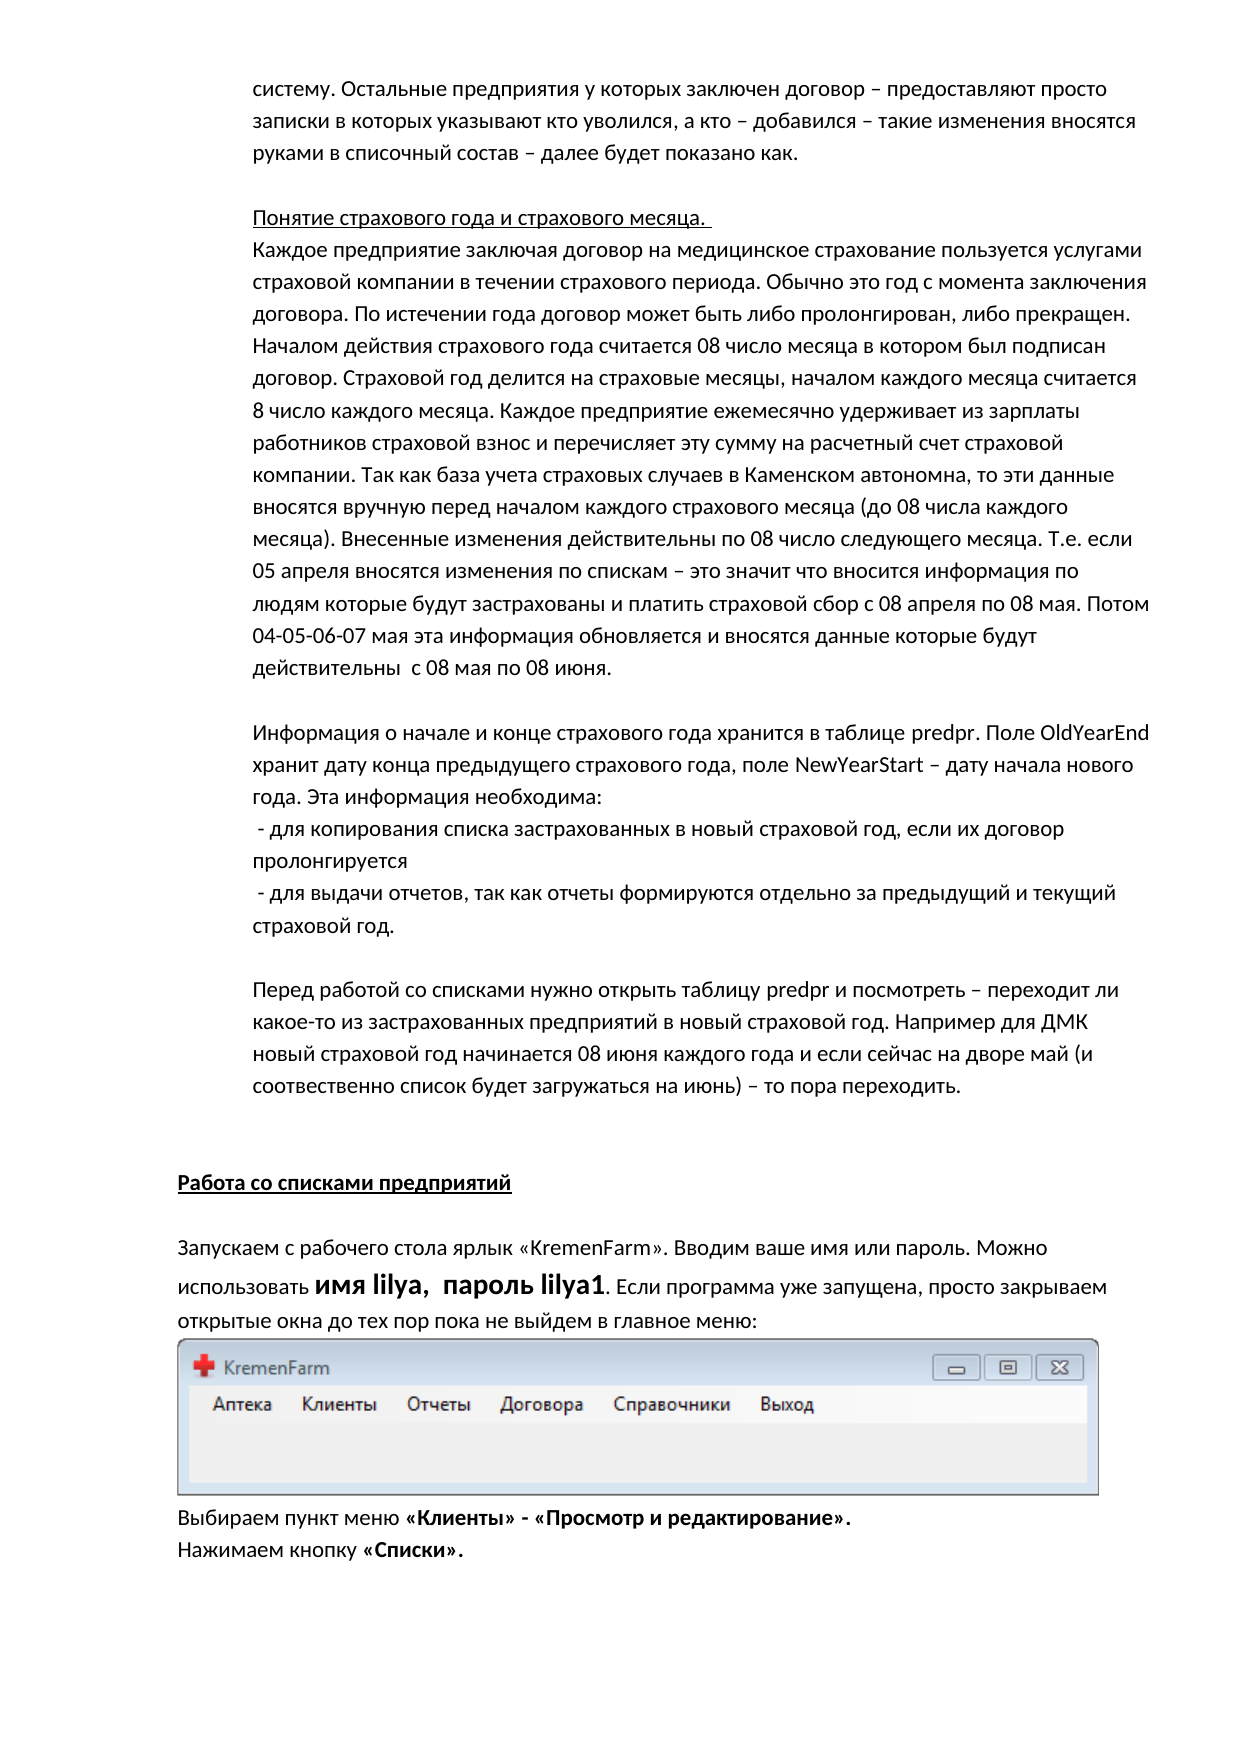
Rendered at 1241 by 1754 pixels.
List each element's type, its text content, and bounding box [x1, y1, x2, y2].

list Нажимаем кнопку «Списки». [177, 1535, 1152, 1563]
list Выбираем пункт меню «Клиенты» - «Просмотр и редактирование». [177, 1503, 1152, 1531]
list Понятие страхового года и страхового месяца. [252, 203, 1152, 231]
picture [177, 1337, 1099, 1499]
list - для копирования списка застрахованных в новый страховой год, если их договор пролонгируется [252, 814, 1152, 874]
list Работа со списками предприятий [177, 1168, 1152, 1196]
list Информация о начале и конце страхового года хранится в таблице predpr. Поле OldYearEnd хранит дату конца предыдущего страхового года, поле NewYearStart – дату начала нового года. Эта информация необходима: [252, 718, 1152, 810]
list Перед работой со списками нужно открыть таблицу predpr и посмотреть – переходит ли какое-то из застрахованных предприятий в новый страховой год. Например для ДМК новый страховой год начинается 08 июня каждого года и если сейчас на дворе май (и соотвественно список будет загружаться на июнь) – то пора переходить. [252, 975, 1152, 1100]
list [252, 74, 1152, 166]
list Каждое предприятие заключая договор на медицинское страхование пользуется услугами страховой компании в течении страхового периода. Обычно это год с момента заключения договора. По истечении года договор может быть либо пролонгирован, либо прекращен. Началом действия страхового года считается 08 число месяца в котором был подписан договор. Страховой год делится на страховые месяцы, началом каждого месяца считается 8 число каждого месяца. Каждое предприятие ежемесячно удерживает из зарплаты работников страховой взнос и перечисляет эту сумму на расчетный счет страховой компании. Так как база учета страховых случаев в Каменском автономна, то эти данные вносятся вручную перед началом каждого страхового месяца (до 08 числа каждого месяца). Внесенные изменения действительны по 08 число следующего месяца. Т.е. если 05 апреля вносятся изменения по спискам – это значит что вносится информация по людям которые будут застрахованы и платить страховой сбор с 08 апреля по 08 мая. Потом 04-05-06-07 мая эта информация обновляется и вносятся данные которые будут действительны с 08 мая по 08 июня. [252, 235, 1152, 681]
list - для выдачи отчетов, так как отчеты формируются отдельно за предыдущий и текущий страховой год. [252, 878, 1152, 939]
list Запускаем с рабочего стола ярлык «KremenFarm». Вводим ваше имя или пароль. Можно использовать имя lilya, пароль lilya1. Если программа уже запущена, просто закрываем открытые окна до тех пор пока не выйдем в главное меню: [177, 1233, 1152, 1334]
